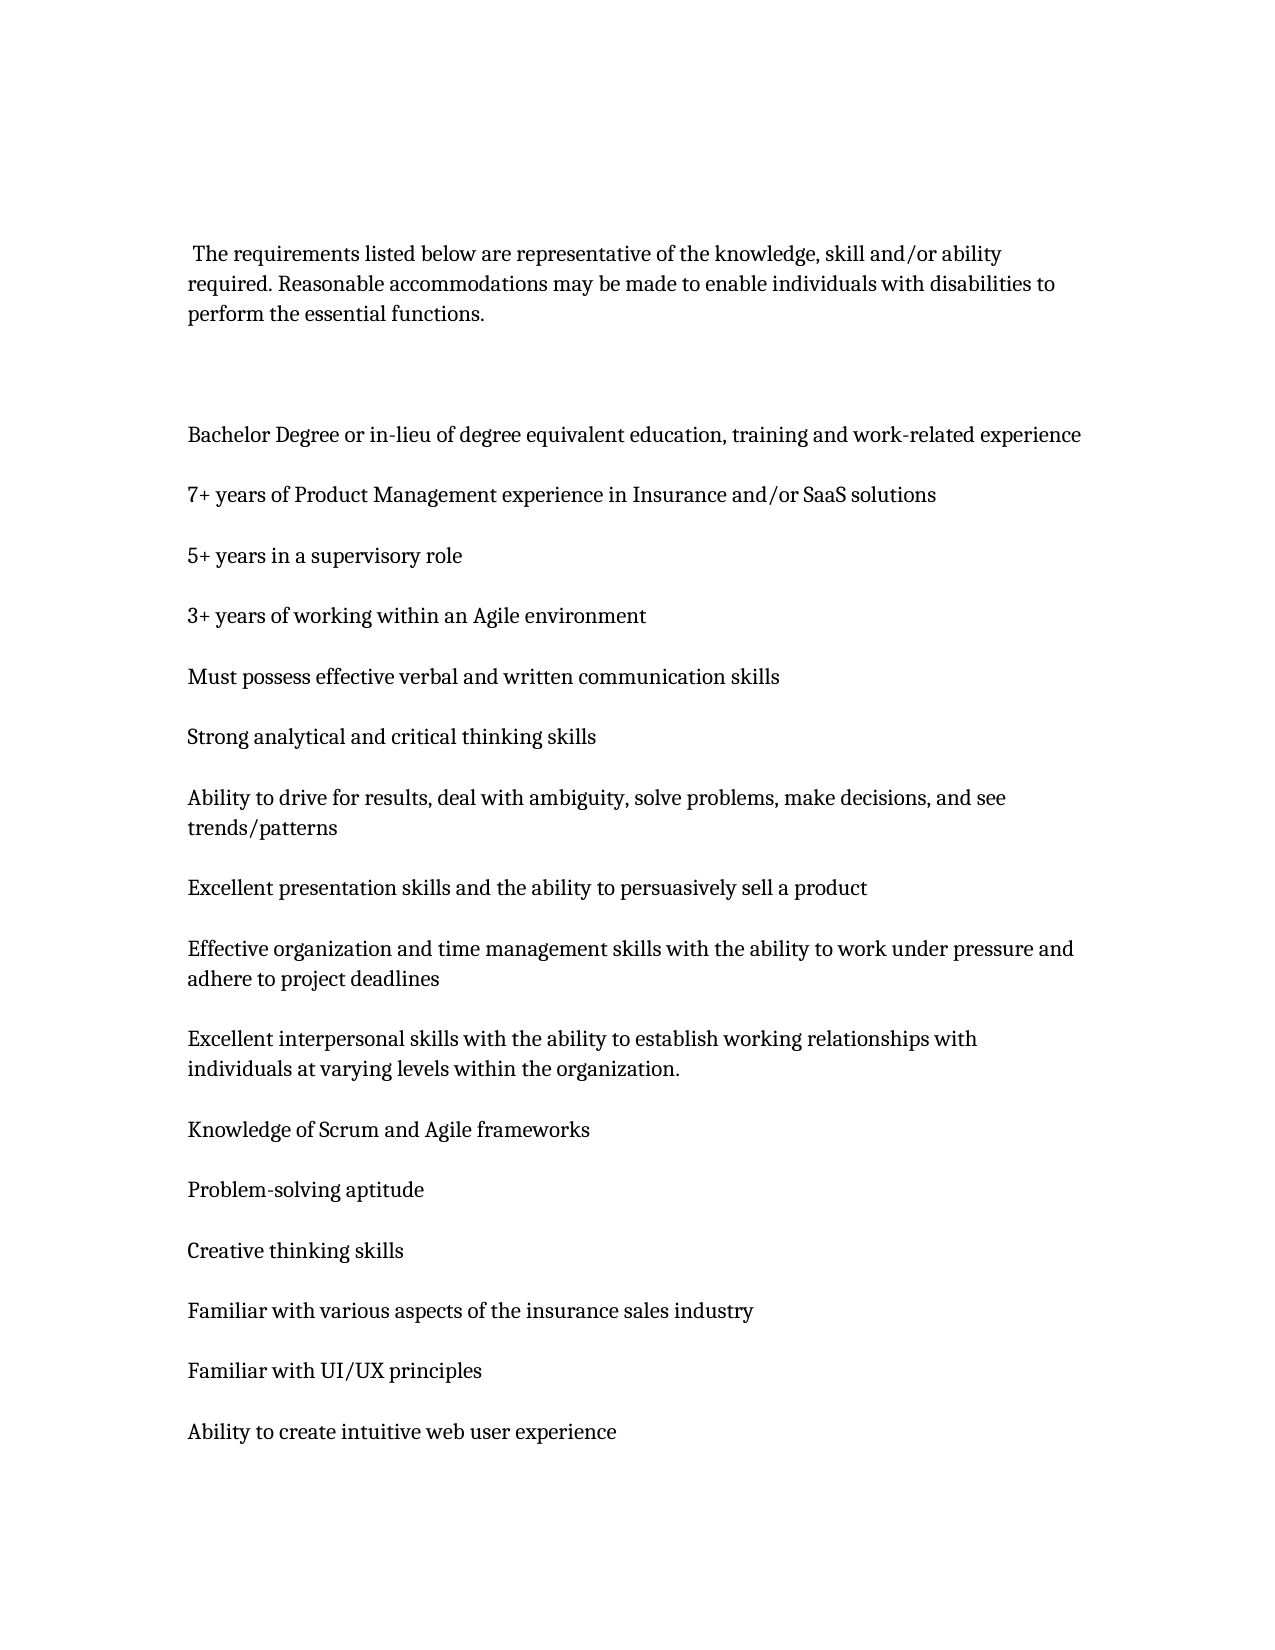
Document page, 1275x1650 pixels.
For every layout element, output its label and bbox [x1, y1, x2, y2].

text [187, 150, 1087, 1475]
